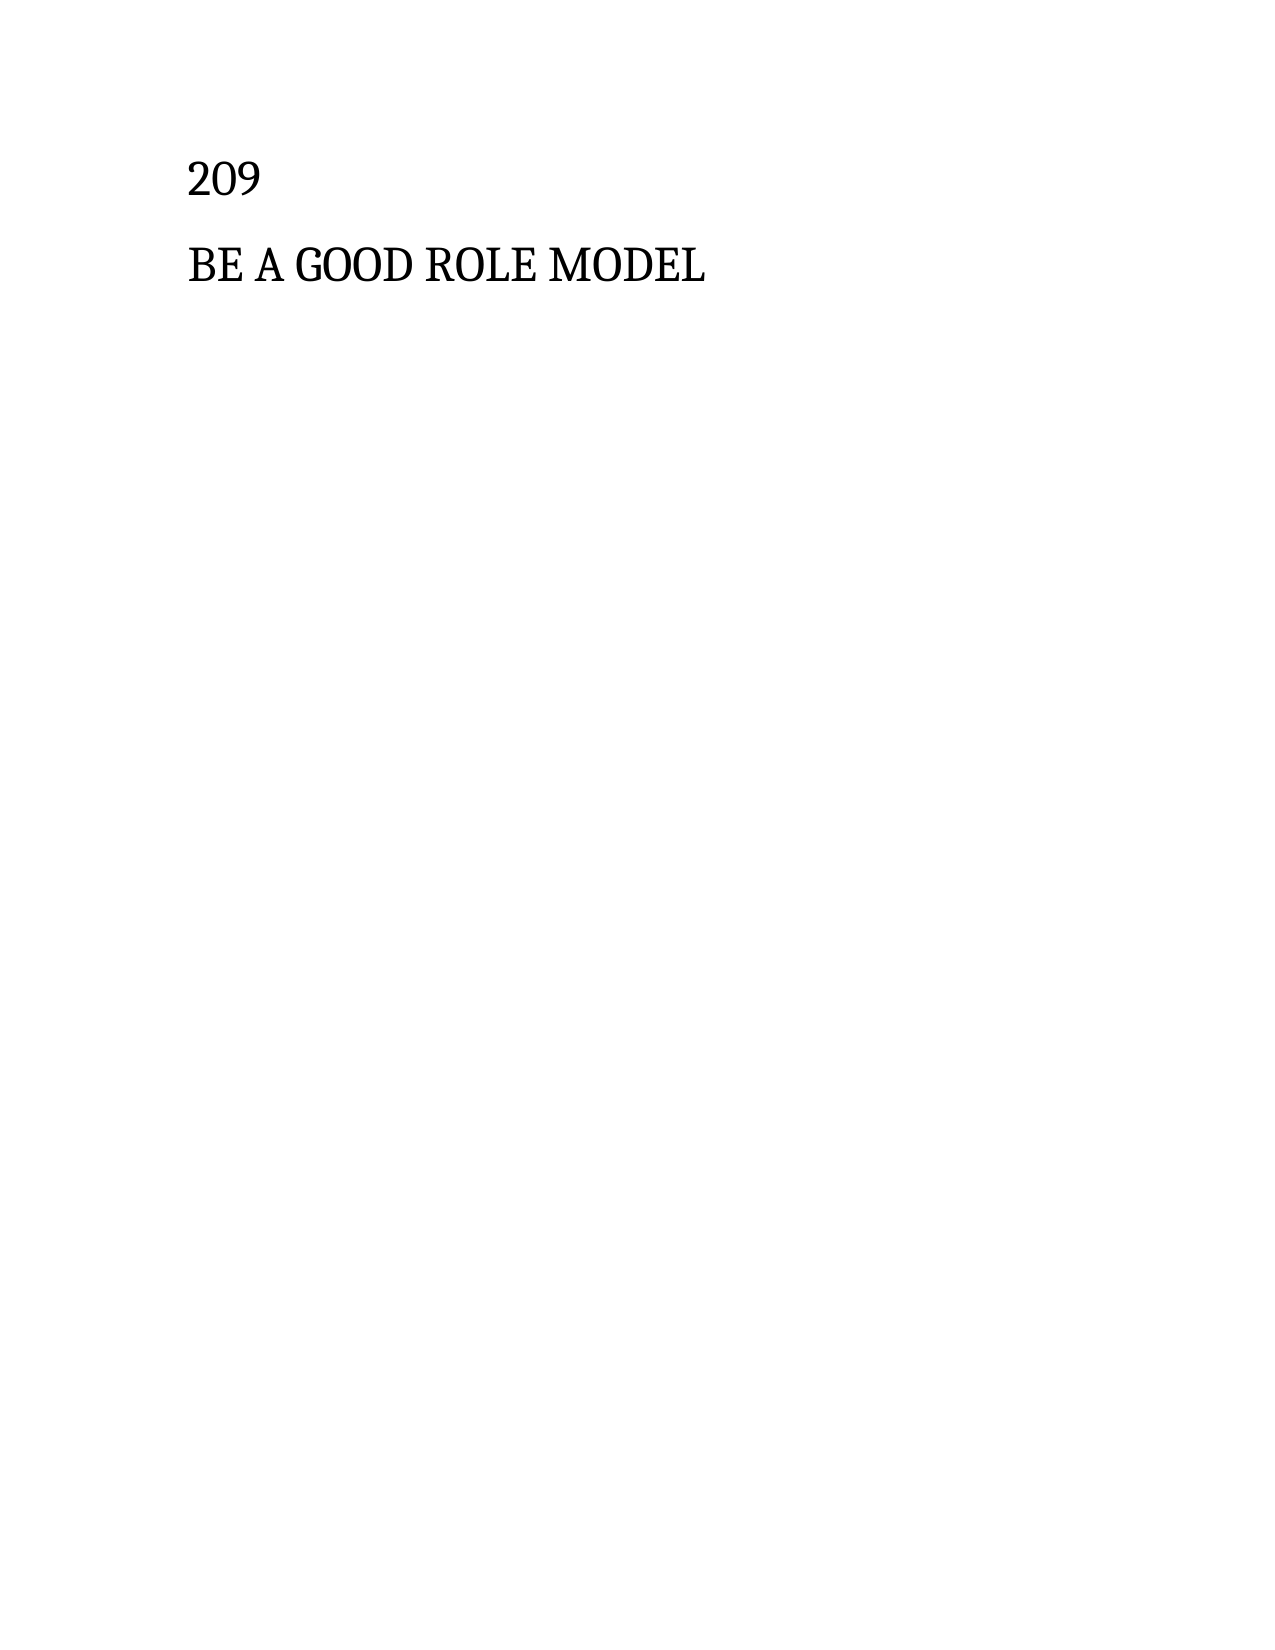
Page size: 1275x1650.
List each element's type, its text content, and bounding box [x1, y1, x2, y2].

text 209 [187, 150, 1087, 207]
text BE A GOOD ROLE MODEL [187, 237, 1087, 294]
